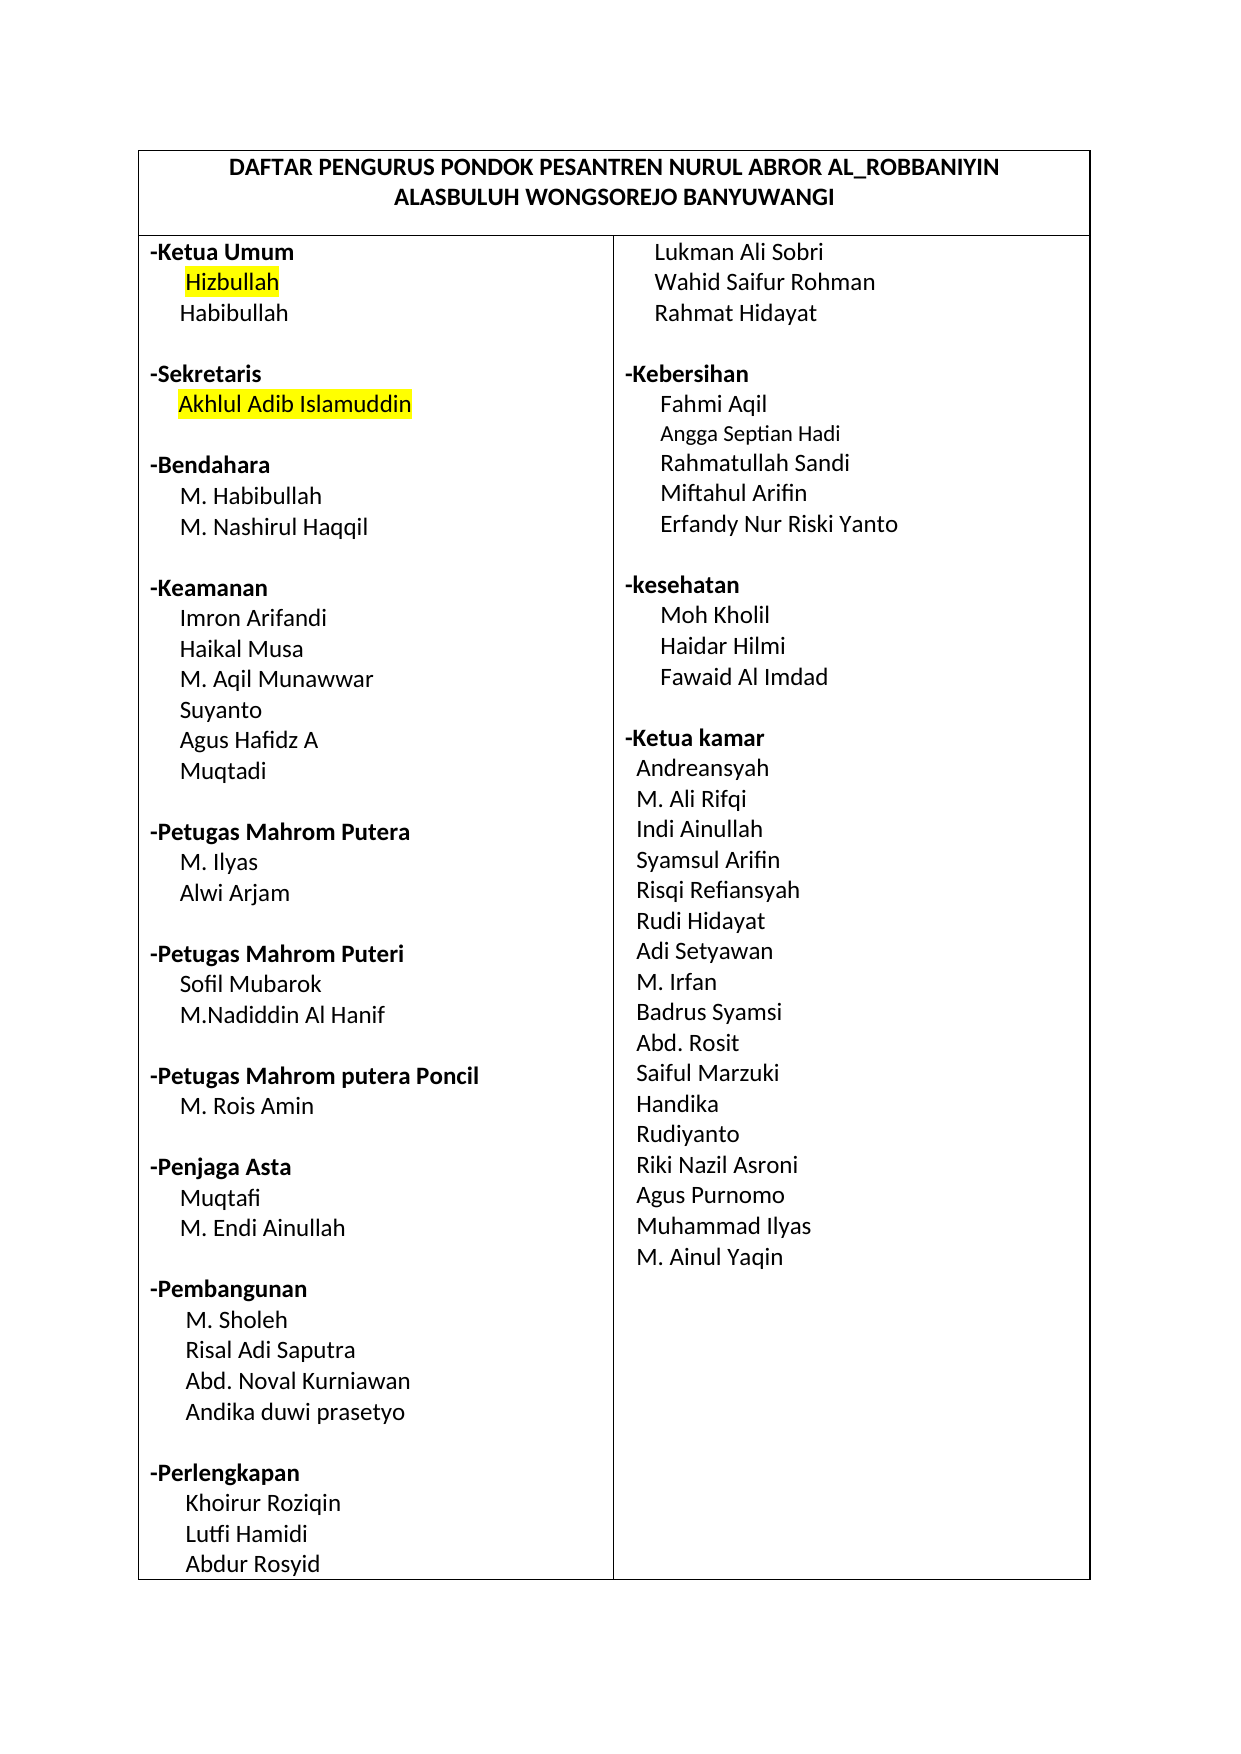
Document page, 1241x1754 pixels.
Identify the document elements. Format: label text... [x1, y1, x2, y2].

table_cell Lukman Ali Sobri Wahid Saifur Rohman Rahmat Hidayat -Kebersihan Fahmi Aqil Angga Septian Hadi Rahmatullah Sandi Miftahul Arifin Erfandy Nur Riski Yanto -kesehatan Moh Kholil Haidar Hilmi Fawaid Al Imdad -Ketua kamar Andreansyah M. Ali Rifqi Indi Ainullah Syamsul Arifin Risqi Refiansyah Rudi Hidayat Adi Setyawan M. Irfan Badrus Syamsi Abd. Rosit Saiful Marzuki Handika Rudiyanto Riki Nazil Asroni Agus Purnomo Muhammad Ilyas M. Ainul Yaqin [614, 236, 1089, 1579]
table_cell -Ketua Umum Hizbullah Habibullah -Sekretaris Akhlul Adib Islamuddin -Bendahara M. Habibullah M. Nashirul Haqqil -Keamanan Imron Arifandi Haikal Musa M. Aqil Munawwar Suyanto Agus Hafidz A Muqtadi -Petugas Mahrom Putera M. Ilyas Alwi Arjam -Petugas Mahrom Puteri Sofil Mubarok M.Nadiddin Al Hanif -Petugas Mahrom putera Poncil M. Rois Amin -Penjaga Asta Muqtafi M. Endi Ainullah -Pembangunan M. Sholeh Risal Adi Saputra Abd. Noval Kurniawan Andika duwi prasetyo -Perlengkapan Khoirur Roziqin Lutfi Hamidi Abdur Rosyid [139, 236, 613, 1579]
table_header DAFTAR PENGURUS PONDOK PESANTREN NURUL ABROR AL_ROBBANIYIN ALASBULUH WONGSOREJO BANYUWANGI [139, 151, 1089, 235]
